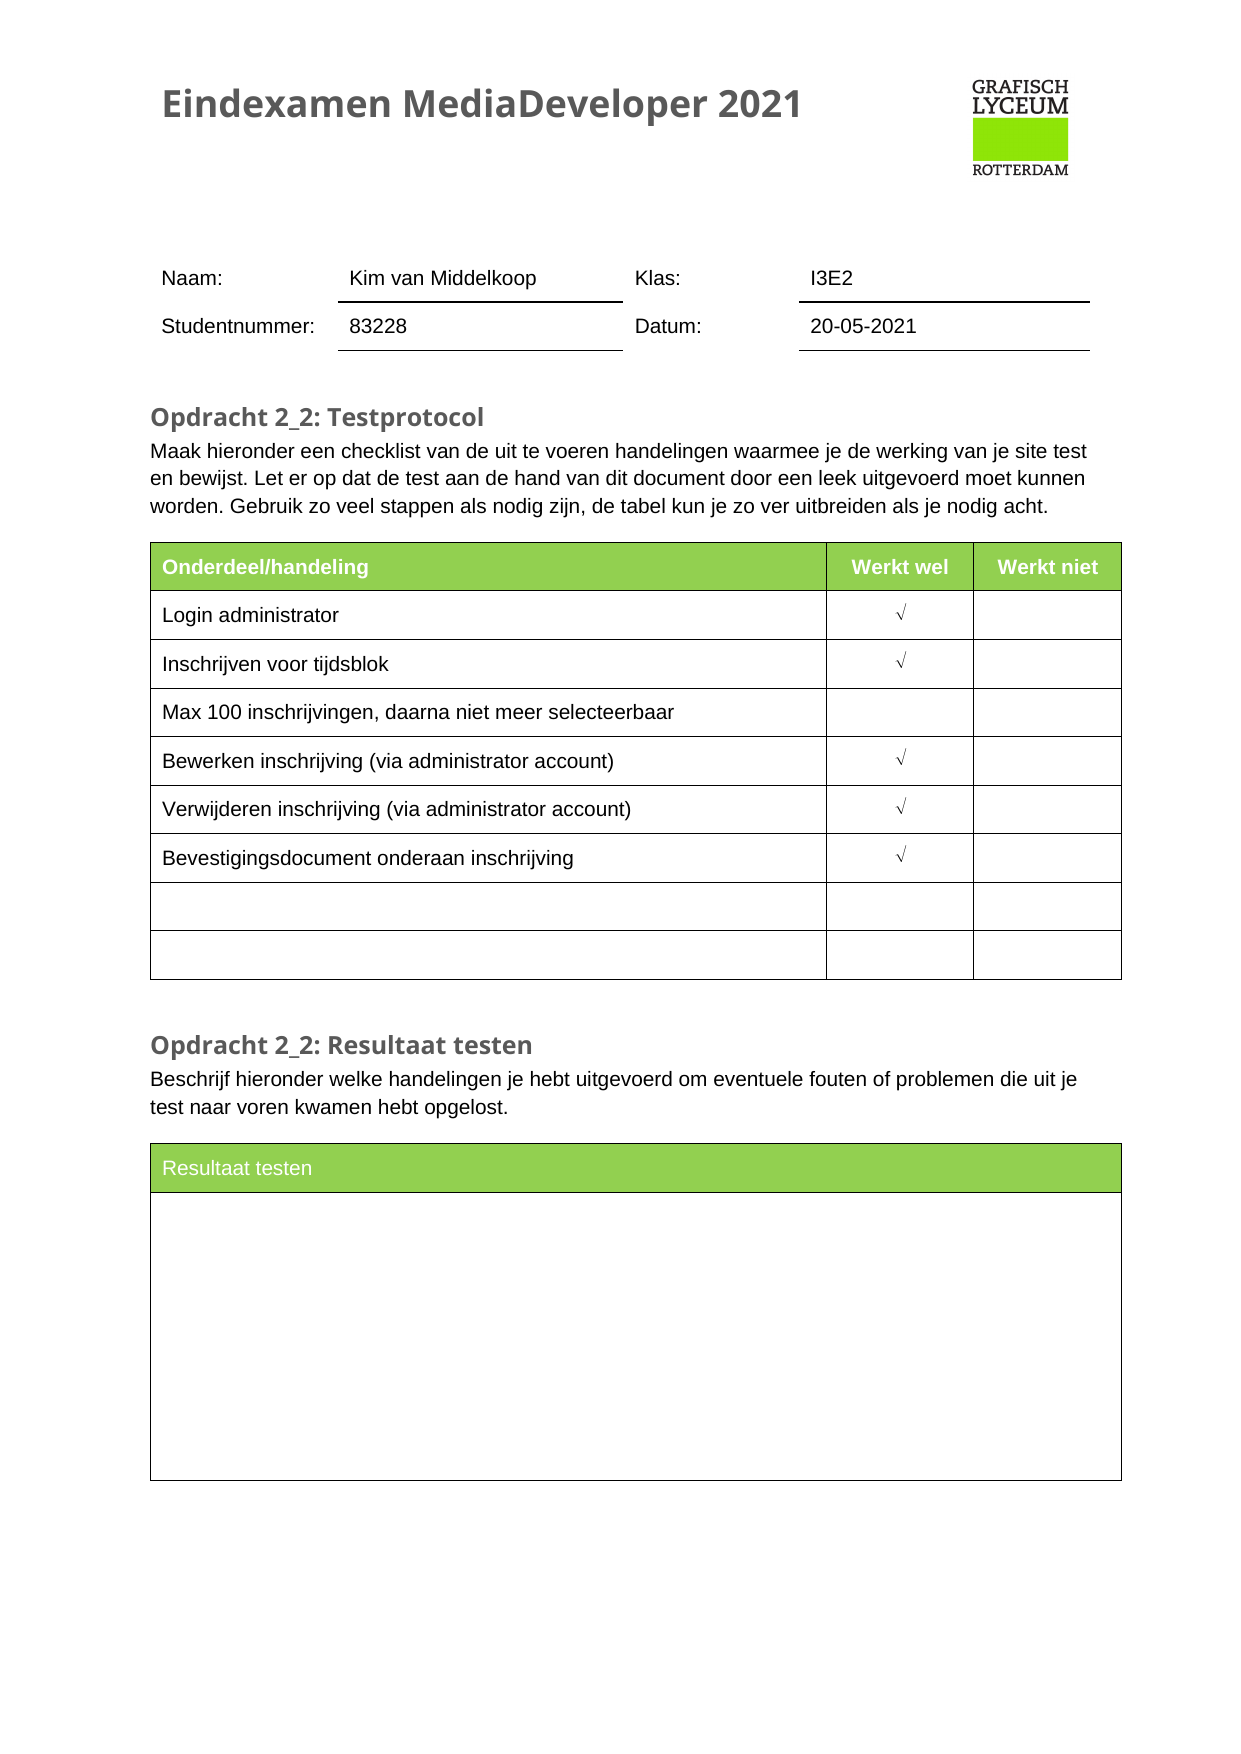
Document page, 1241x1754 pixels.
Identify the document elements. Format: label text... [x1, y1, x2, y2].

table_cell Max 100 inschrijvingen, daarna niet meer selecteerbaar [151, 689, 826, 736]
table_cell [974, 737, 1121, 784]
table_cell Inschrijven voor tijdsblok [151, 640, 826, 687]
table_cell [974, 591, 1121, 639]
table_cell [827, 834, 973, 882]
table_cell [974, 786, 1121, 833]
table_cell [151, 931, 826, 979]
table_cell [974, 883, 1121, 930]
table_header Werkt wel [827, 543, 973, 590]
table_cell [827, 591, 973, 639]
table_cell Studentnummer: [150, 301, 338, 350]
table_cell [827, 640, 973, 687]
table_header Naam: [150, 254, 338, 301]
table_cell 20-05-2021 [799, 303, 1090, 350]
text Beschrijf hieronder welke handelingen je hebt uitgevoerd om eventuele fouten of problemen die uit je test naar voren kwamen hebt opgelost. [150, 1067, 1090, 1119]
table_cell [827, 883, 973, 930]
text Maak hieronder een checklist van de uit te voeren handelingen waarmee je de werking van je site test en bewijst. Let er op dat de test aan de hand van dit document door een leek uitgevoerd moet kunnen worden. Gebruik zo veel stappen als nodig zijn, de tabel kun je zo ver uitbreiden als je nodig acht. [150, 438, 1090, 517]
subtitle Opdracht 2_2: Testprotocol [150, 399, 1090, 433]
table_cell [974, 834, 1121, 882]
table_header Resultaat testen [151, 1144, 1121, 1192]
table_header I3E2 [799, 254, 1090, 301]
table_cell 83228 [338, 303, 623, 350]
table_cell Login administrator [151, 591, 826, 639]
table_cell [974, 689, 1121, 736]
table_header Werkt niet [974, 543, 1121, 590]
table_cell [827, 786, 973, 833]
picture [966, 73, 1075, 182]
table_cell Datum: [623, 301, 799, 350]
subtitle Opdracht 2_2: Resultaat testen [150, 1028, 1090, 1062]
table_header Kim van Middelkoop [338, 254, 623, 301]
table_header Onderdeel/handeling [151, 543, 826, 590]
table_cell [827, 689, 973, 736]
table_cell Bevestigingsdocument onderaan inschrijving [151, 834, 826, 882]
table_cell [974, 931, 1121, 979]
table_cell [827, 931, 973, 979]
table_cell Verwijderen inschrijving (via administrator account) [151, 786, 826, 833]
table_header Klas: [623, 254, 799, 301]
table_cell [151, 1193, 1121, 1480]
table_cell [827, 737, 973, 784]
table_cell [151, 883, 826, 930]
table_cell Bewerken inschrijving (via administrator account) [151, 737, 826, 784]
table_cell [974, 640, 1121, 687]
